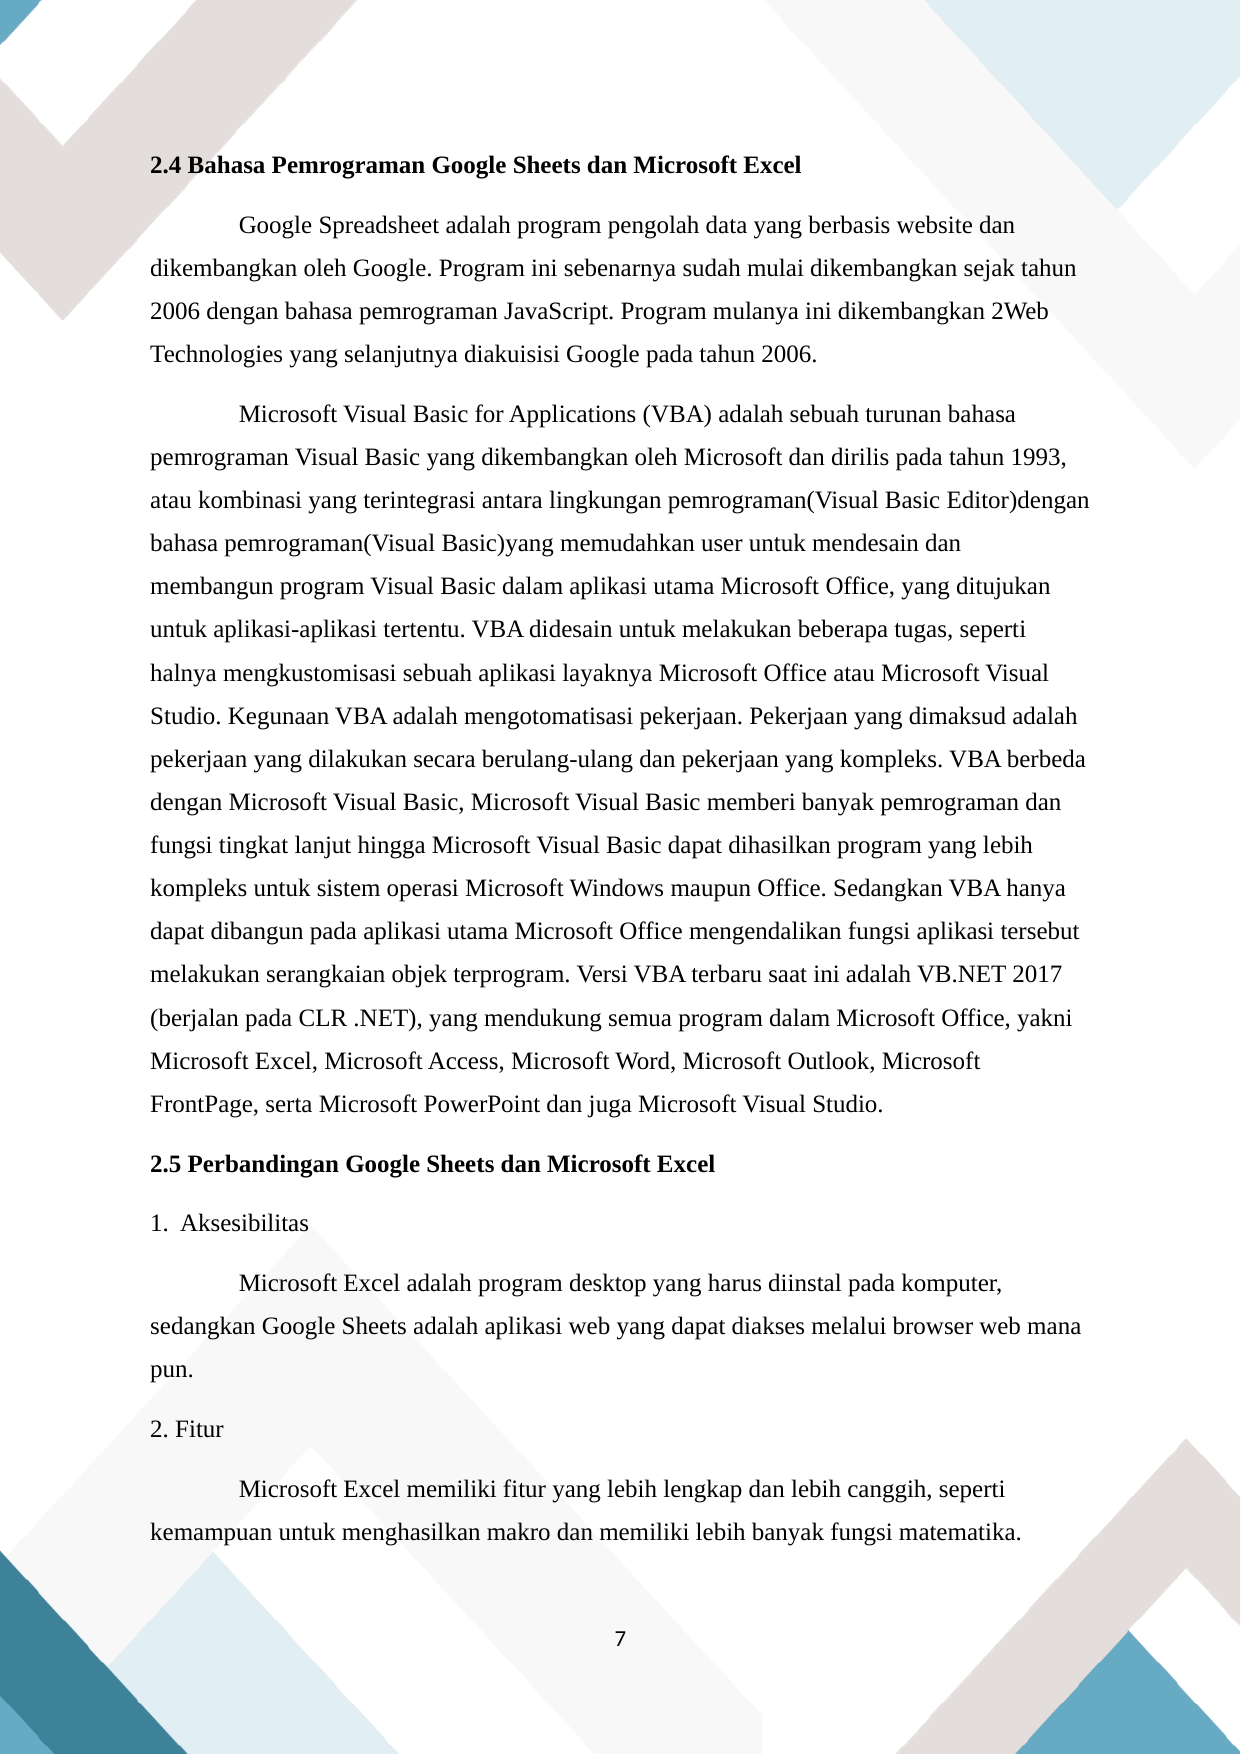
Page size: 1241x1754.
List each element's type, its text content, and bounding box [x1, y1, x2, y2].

text Microsoft Visual Basic for Applications (VBA) adalah sebuah turunan bahasa pemrograman Visual Basic yang dikembangkan oleh Microsoft dan dirilis pada tahun 1993, atau kombinasi yang terintegrasi antara lingkungan pemrograman(Visual Basic Editor)dengan bahasa pemrograman(Visual Basic)yang memudahkan user untuk mendesain dan membangun program Visual Basic dalam aplikasi utama Microsoft Office, yang ditujukan untuk aplikasi-aplikasi tertentu. VBA didesain untuk melakukan beberapa tugas, seperti halnya mengkustomisasi sebuah aplikasi layaknya Microsoft Office atau Microsoft Visual Studio. Kegunaan VBA adalah mengotomatisasi pekerjaan. Pekerjaan yang dimaksud adalah pekerjaan yang dilakukan secara berulang-ulang dan pekerjaan yang kompleks. VBA berbeda dengan Microsoft Visual Basic, Microsoft Visual Basic memberi banyak pemrograman dan fungsi tingkat lanjut hingga Microsoft Visual Basic dapat dihasilkan program yang lebih kompleks untuk sistem operasi Microsoft Windows maupun Office. Sedangkan VBA hanya dapat dibangun pada aplikasi utama Microsoft Office mengendalikan fungsi aplikasi tersebut melakukan serangkaian objek terprogram. Versi VBA terbaru saat ini adalah VB.NET 2017 (berjalan pada CLR .NET), yang mendukung semua program dalam Microsoft Office, yakni Microsoft Excel, Microsoft Access, Microsoft Word, Microsoft Outlook, Microsoft FrontPage, serta Microsoft PowerPoint dan juga Microsoft Visual Studio. [150, 399, 1090, 1118]
text 2. Fitur [150, 1414, 1090, 1443]
text 2.5 Perbandingan Google Sheets dan Microsoft Excel [150, 1149, 1090, 1177]
text 2.4 Bahasa Pemrograman Google Sheets dan Microsoft Excel [150, 150, 1090, 179]
text Microsoft Excel adalah program desktop yang harus diinstal pada komputer, sedangkan Google Sheets adalah aplikasi web yang dapat diakses melalui browser web mana pun. [150, 1268, 1090, 1383]
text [150, 1474, 1090, 1546]
text 1. Aksesibilitas [150, 1208, 1090, 1237]
text Google Spreadsheet adalah program pengolah data yang berbasis website dan dikembangkan oleh Google. Program ini sebenarnya sudah mulai dikembangkan sejak tahun 2006 dengan bahasa pemrograman JavaScript. Program mulanya ini dikembangkan 2Web Technologies yang selanjutnya diakuisisi Google pada tahun 2006. [150, 210, 1090, 368]
picture [0, 0, 1241, 1754]
